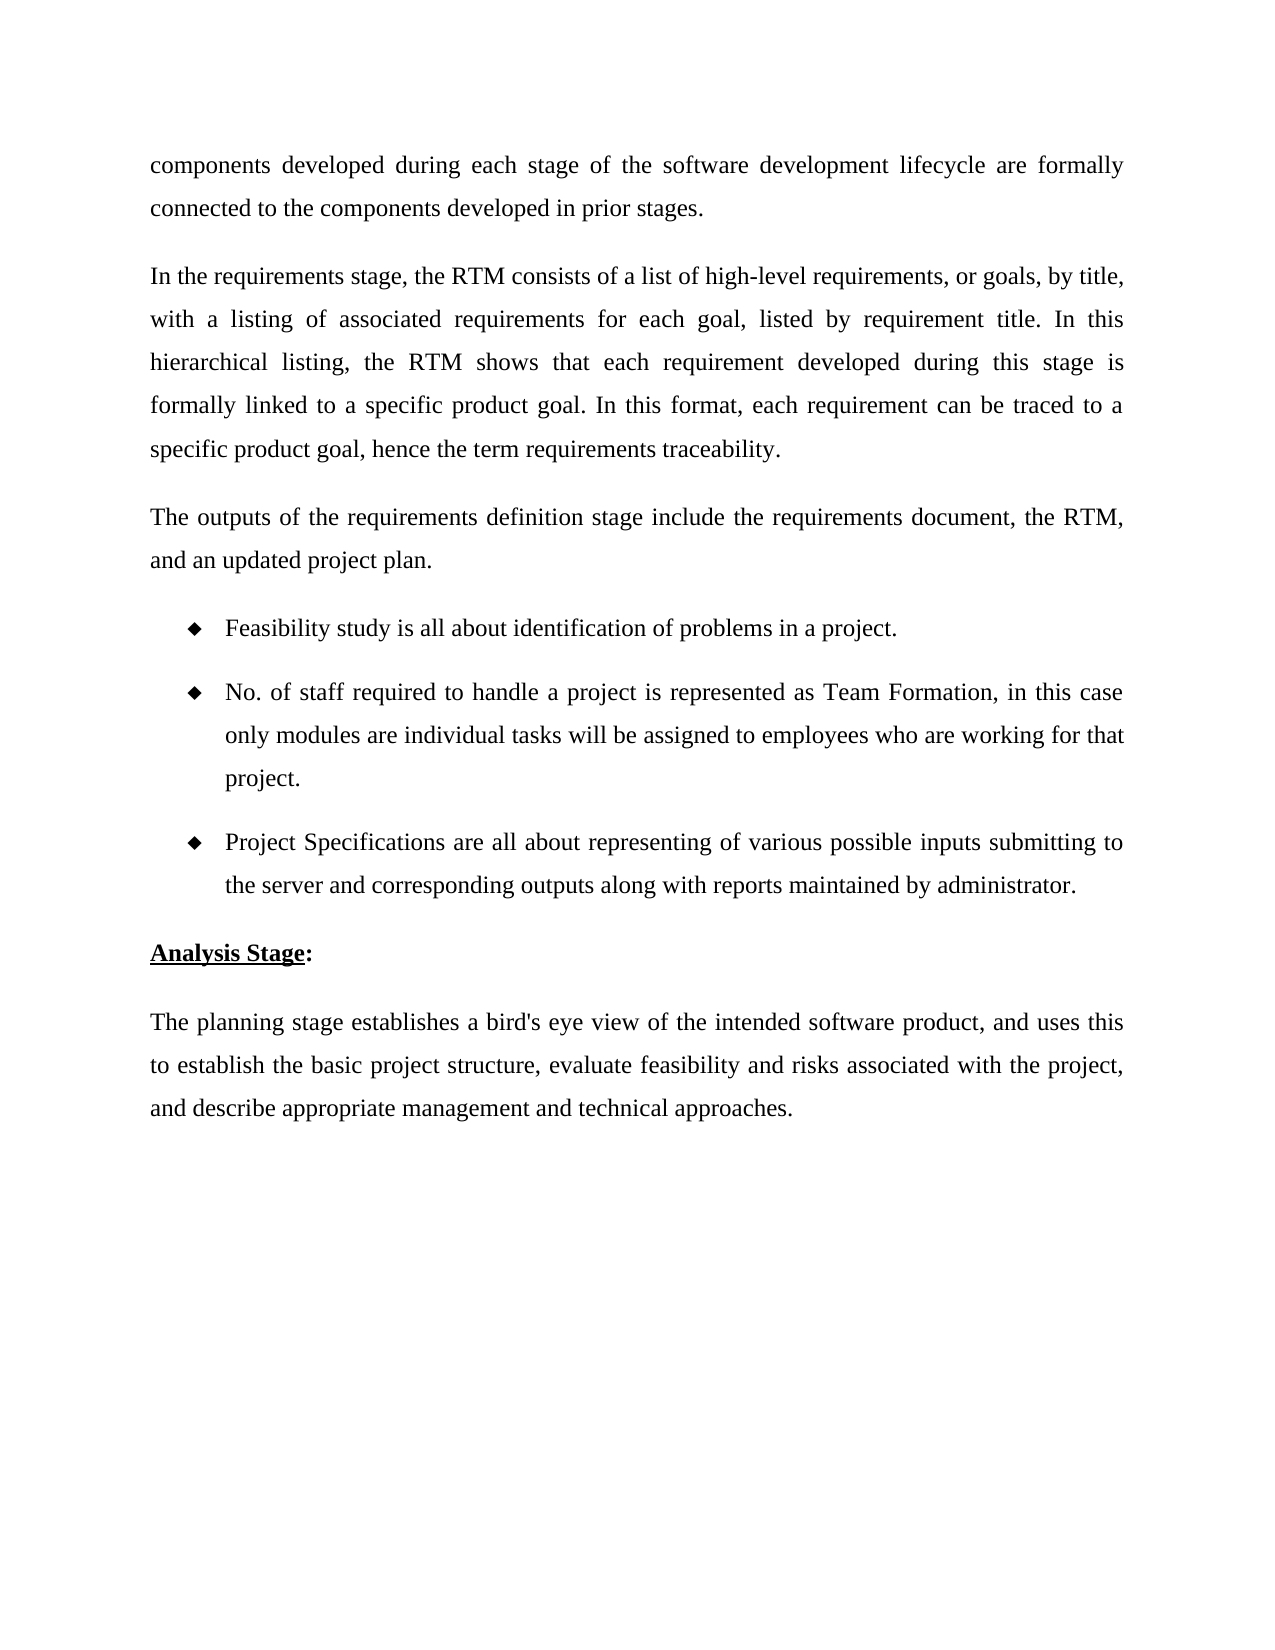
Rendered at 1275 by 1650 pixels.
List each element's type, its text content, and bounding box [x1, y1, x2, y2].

text Analysis Stage: [150, 938, 1125, 967]
list Feasibility study is all about identification of problems in a project. [187, 613, 1125, 642]
text In the requirements stage, the RTM consists of a list of high-level requirements, or goals, by title, with a listing of associated requirements for each goal, listed by requirement title. In this hierarchical listing, the RTM shows that each requirement developed during this stage is formally linked to a specific product goal. In this format, each requirement can be traced to a specific product goal, hence the term requirements traceability. [150, 261, 1125, 462]
list No. of staff required to handle a project is represented as Team Formation, in this case only modules are individual tasks will be assigned to employees who are working for that project. [187, 677, 1125, 792]
text The planning stage establishes a bird's eye view of the intended software product, and uses this to establish the basic project structure, evaluate feasibility and risks associated with the project, and describe appropriate management and technical approaches. [150, 1007, 1125, 1122]
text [150, 150, 1125, 222]
list Project Specifications are all about representing of various possible inputs submitting to the server and corresponding outputs along with reports maintained by administrator. [187, 827, 1125, 899]
text The outputs of the requirements definition stage include the requirements document, the RTM, and an updated project plan. [150, 502, 1125, 574]
